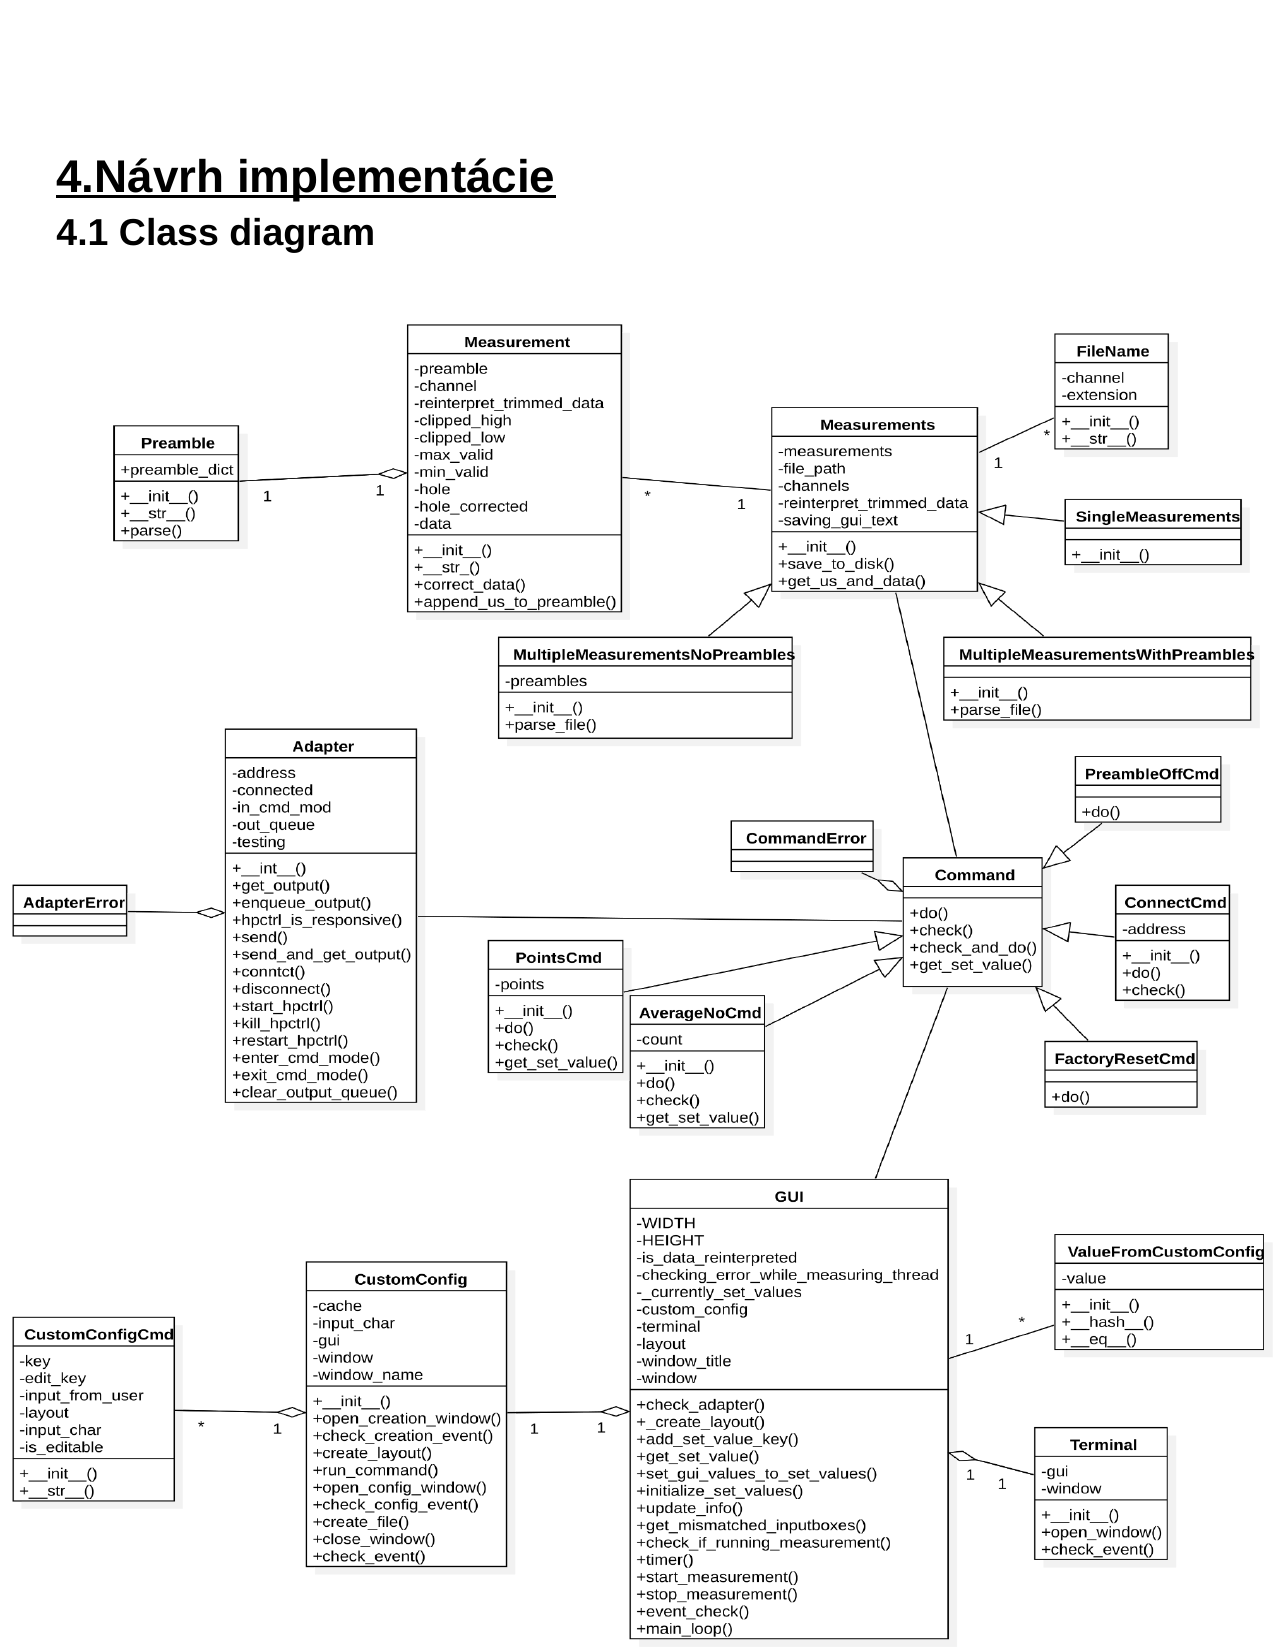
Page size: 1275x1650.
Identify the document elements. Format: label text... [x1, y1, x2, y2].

picture [0, 313, 1275, 1650]
text 4.1 Class diagram [56, 211, 1125, 254]
text 4.Návrh implementácie [56, 150, 1125, 203]
